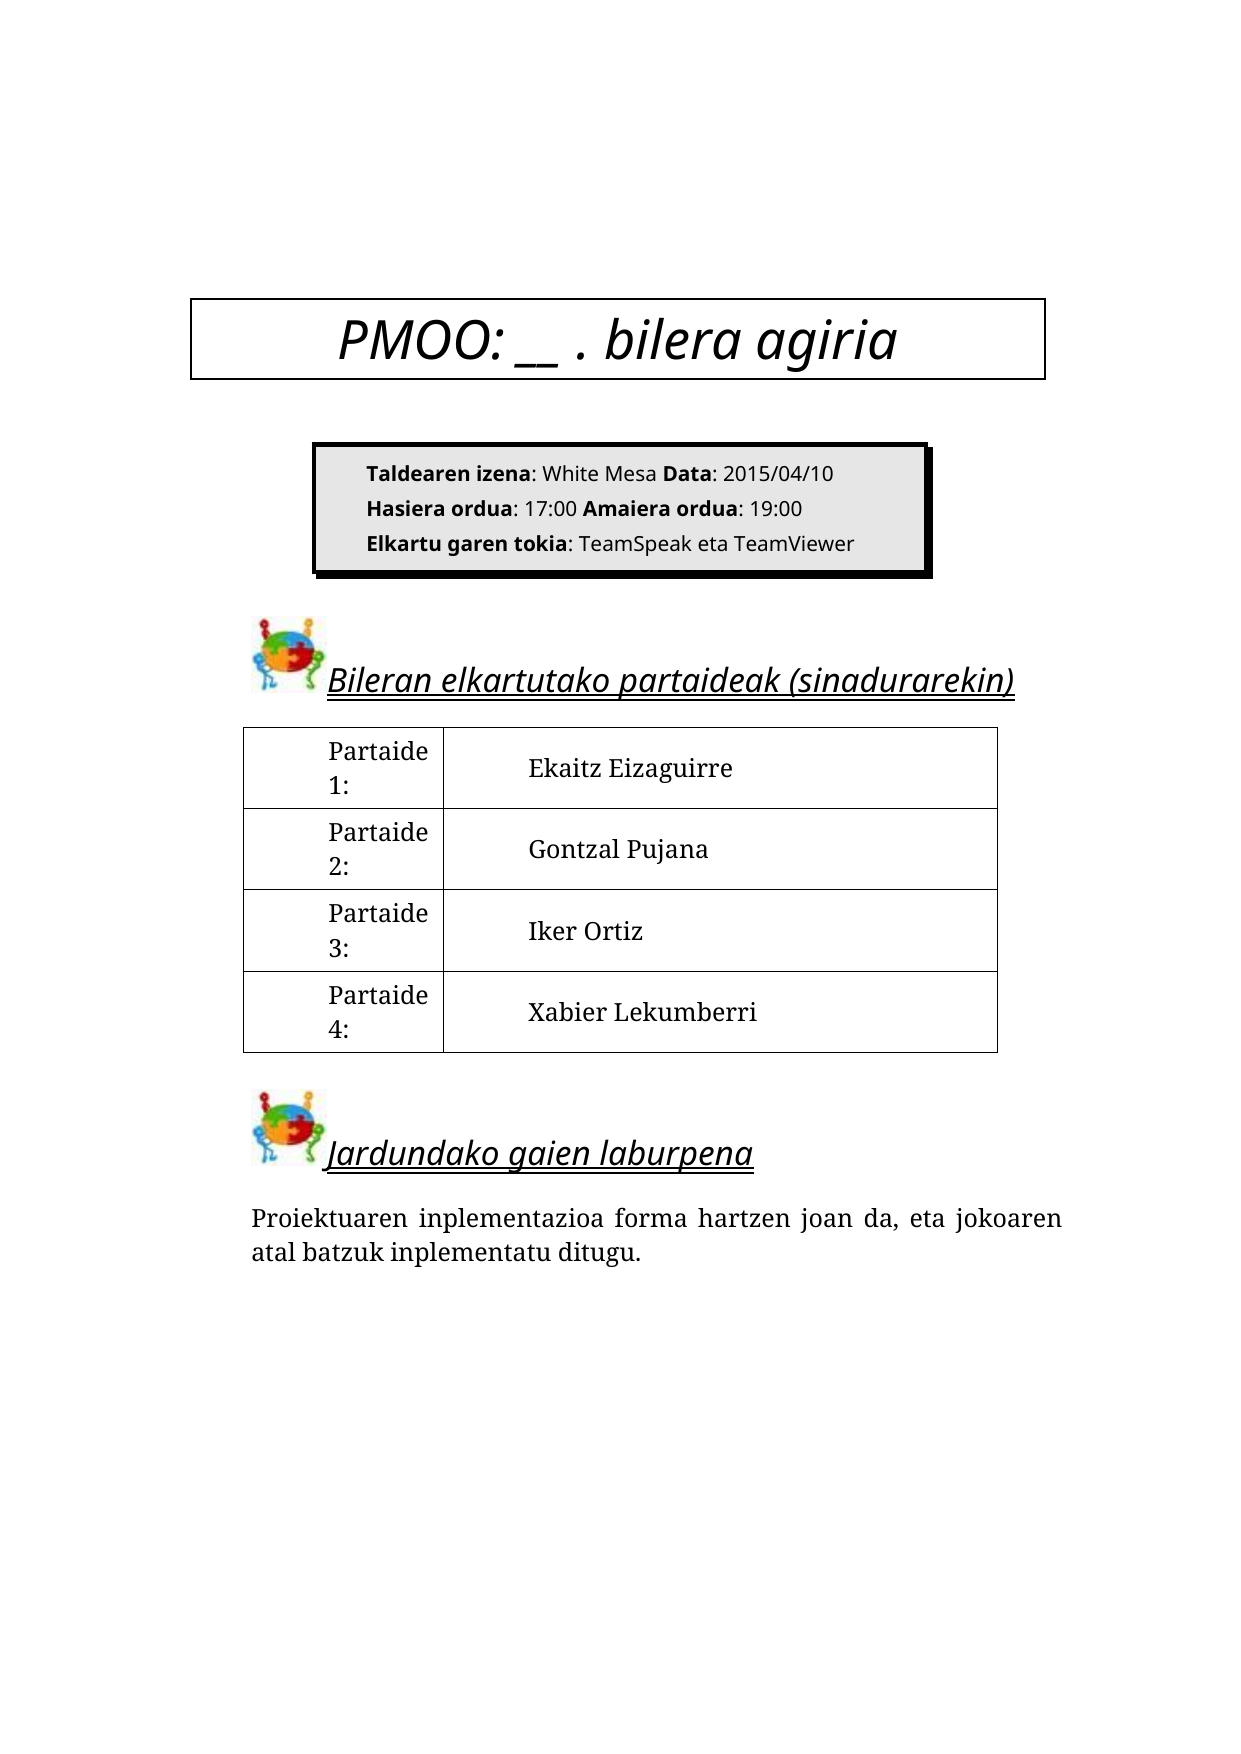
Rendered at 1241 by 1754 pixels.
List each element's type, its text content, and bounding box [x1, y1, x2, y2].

picture [251, 616, 327, 693]
table_cell Xabier Lekumberri [444, 972, 997, 1052]
subtitle Jardundako gaien laburpena [251, 1090, 1063, 1175]
table_cell Partaide 2: [244, 809, 443, 889]
table_header Ekaitz Eizaguirre [444, 728, 997, 808]
text Proiektuaren inplementazioa forma hartzen joan da, eta jokoaren atal batzuk inplementatu ditugu. [251, 1200, 1063, 1268]
table_header Partaide 1: [244, 728, 443, 808]
text Elkartu garen tokia: TeamSpeak eta TeamViewer [316, 512, 924, 570]
subtitle PMOO: __ . bilera agiria [192, 300, 1044, 378]
table_cell Gontzal Pujana [444, 809, 997, 889]
table_cell Partaide 4: [244, 972, 443, 1052]
table_cell Iker Ortiz [444, 890, 997, 971]
text Taldearen izena: White Mesa Data: 2015/04/10 [316, 447, 924, 477]
picture [251, 1089, 327, 1166]
table_cell Partaide 3: [244, 890, 443, 971]
subtitle Bileran elkartutako partaideak (sinadurarekin) [251, 617, 1063, 702]
text Hasiera ordua: 17:00 Amaiera ordua: 19:00 [316, 477, 924, 512]
